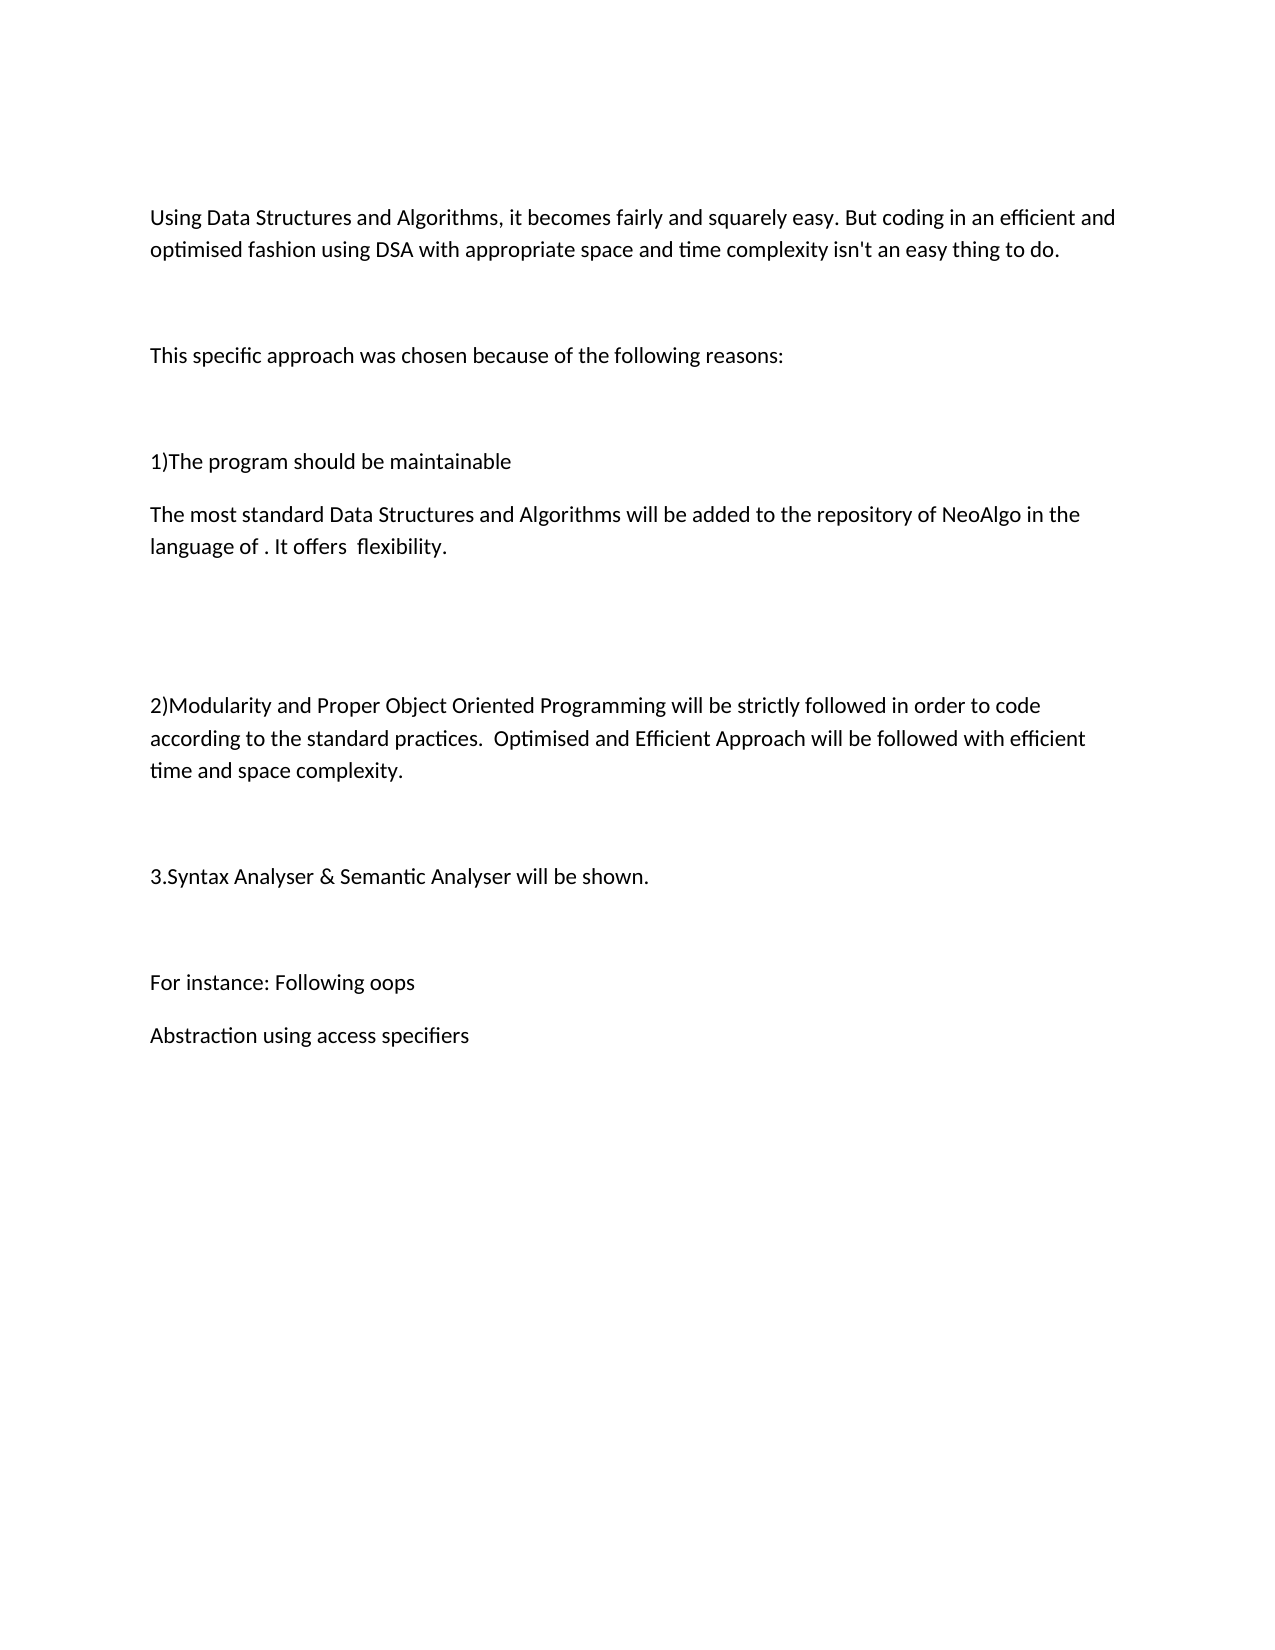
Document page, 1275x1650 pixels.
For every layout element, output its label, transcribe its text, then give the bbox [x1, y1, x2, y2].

text 2)Modularity and Proper Object Oriented Programming will be strictly followed in order to code according to the standard practices. Optimised and Efficient Approach will be followed with efficient time and space complexity. [150, 692, 1125, 784]
text For instance: Following oops [150, 968, 1125, 996]
text This specific approach was chosen because of the following reasons: [150, 341, 1125, 369]
text The most standard Data Structures and Algorithms will be added to the repository of NeoAlgo in the language of . It offers flexibility. [150, 500, 1125, 561]
text 1)The program should be maintainable [150, 447, 1125, 475]
text Abstraction using access specifiers [150, 1021, 1125, 1049]
text 3.Syntax Analyser & Semantic Analyser will be shown. [150, 862, 1125, 890]
text Using Data Structures and Algorithms, it becomes fairly and squarely easy. But coding in an efficient and optimised fashion using DSA with appropriate space and time complexity isn't an easy thing to do. [150, 203, 1125, 263]
